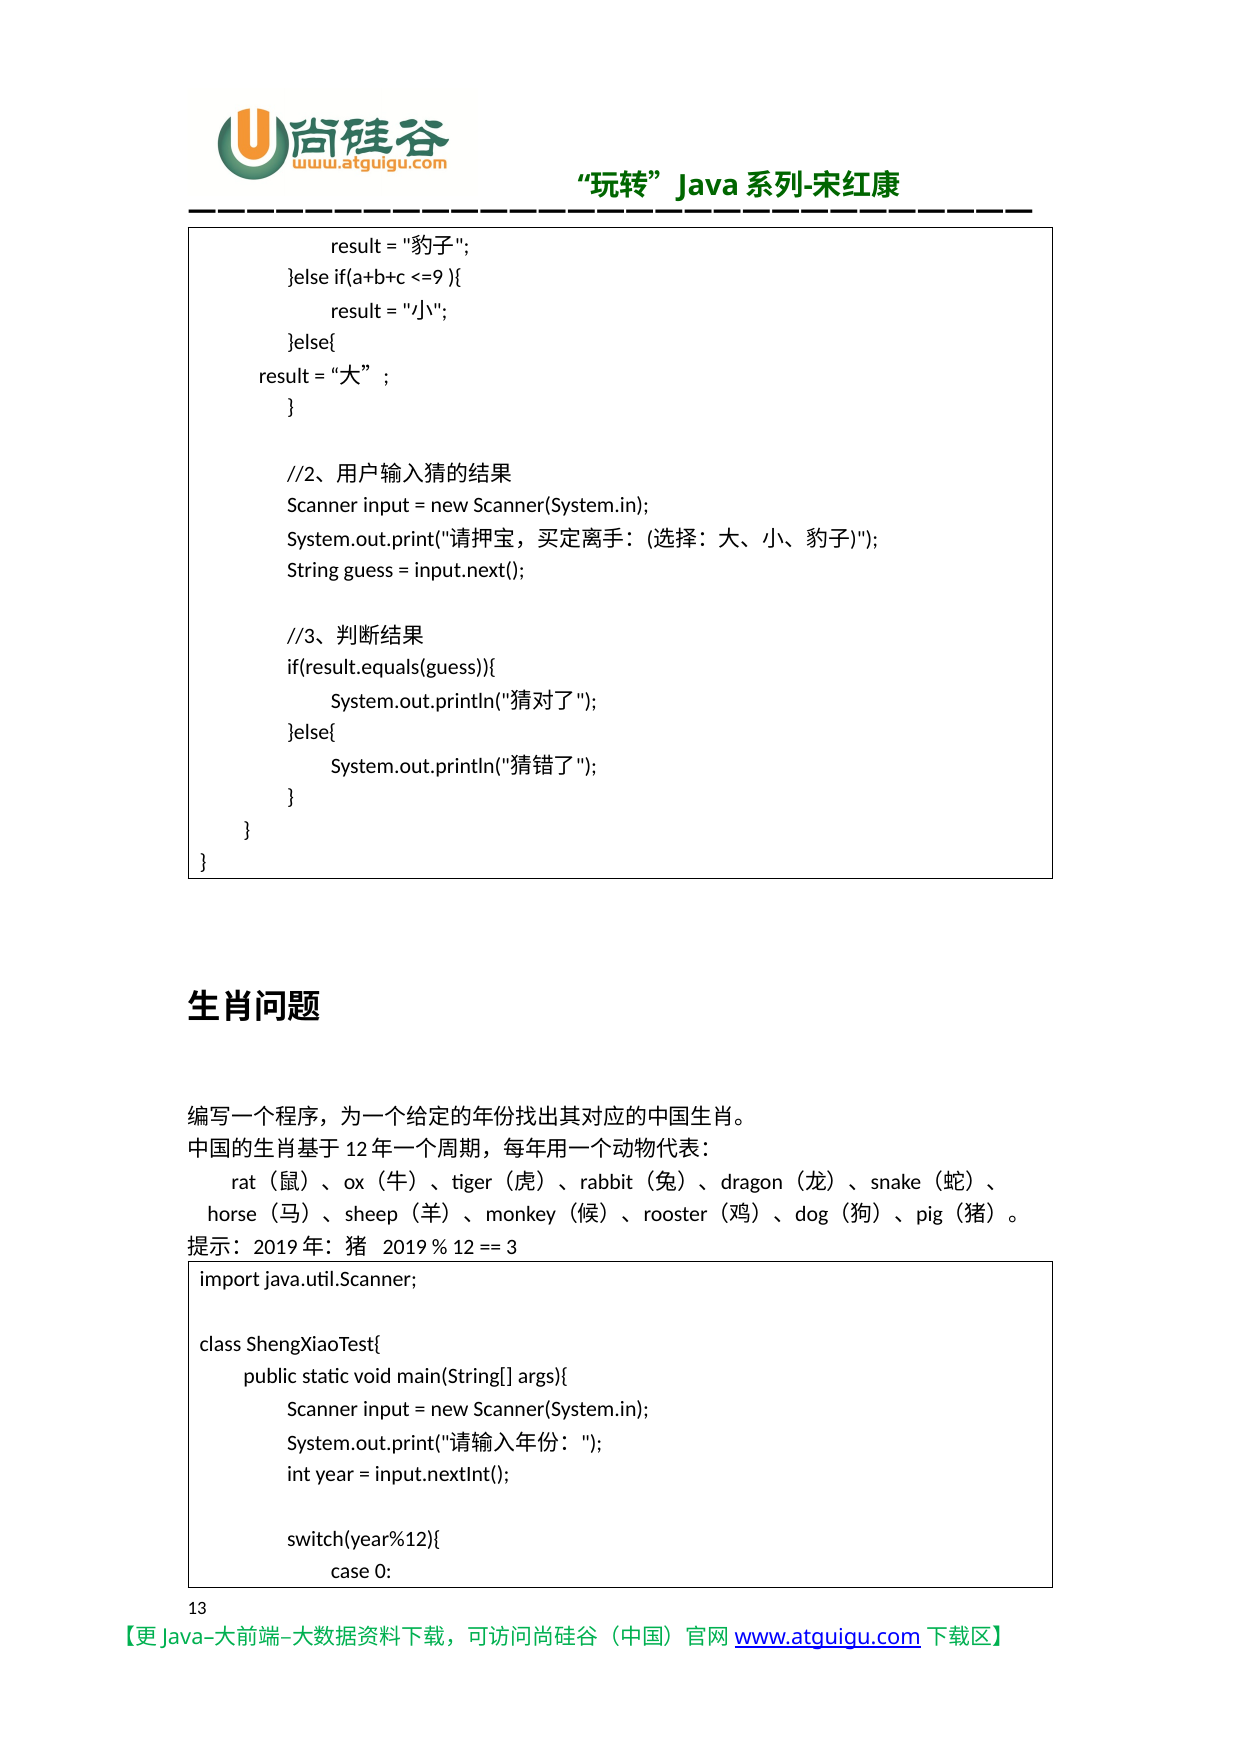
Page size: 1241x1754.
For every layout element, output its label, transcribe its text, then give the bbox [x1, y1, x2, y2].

text 提示：2019年：猪 2019 % 12 == 3 [187, 1228, 1053, 1261]
text rat（鼠）、ox（牛）、tiger（虎）、rabbit（兔）、dragon（龙）、snake（蛇）、 [187, 1163, 1053, 1196]
picture [187, 88, 479, 196]
text horse（马）、sheep（羊）、monkey（候）、rooster（鸡）、dog（狗）、pig（猪）。 [187, 1196, 1053, 1228]
text 中国的生肖基于12年一个周期，每年用一个动物代表： [187, 1131, 1053, 1163]
text 编写一个程序，为一个给定的年份找出其对应的中国生肖。 [187, 1098, 1053, 1131]
subtitle 生肖问题 [187, 971, 1053, 1036]
